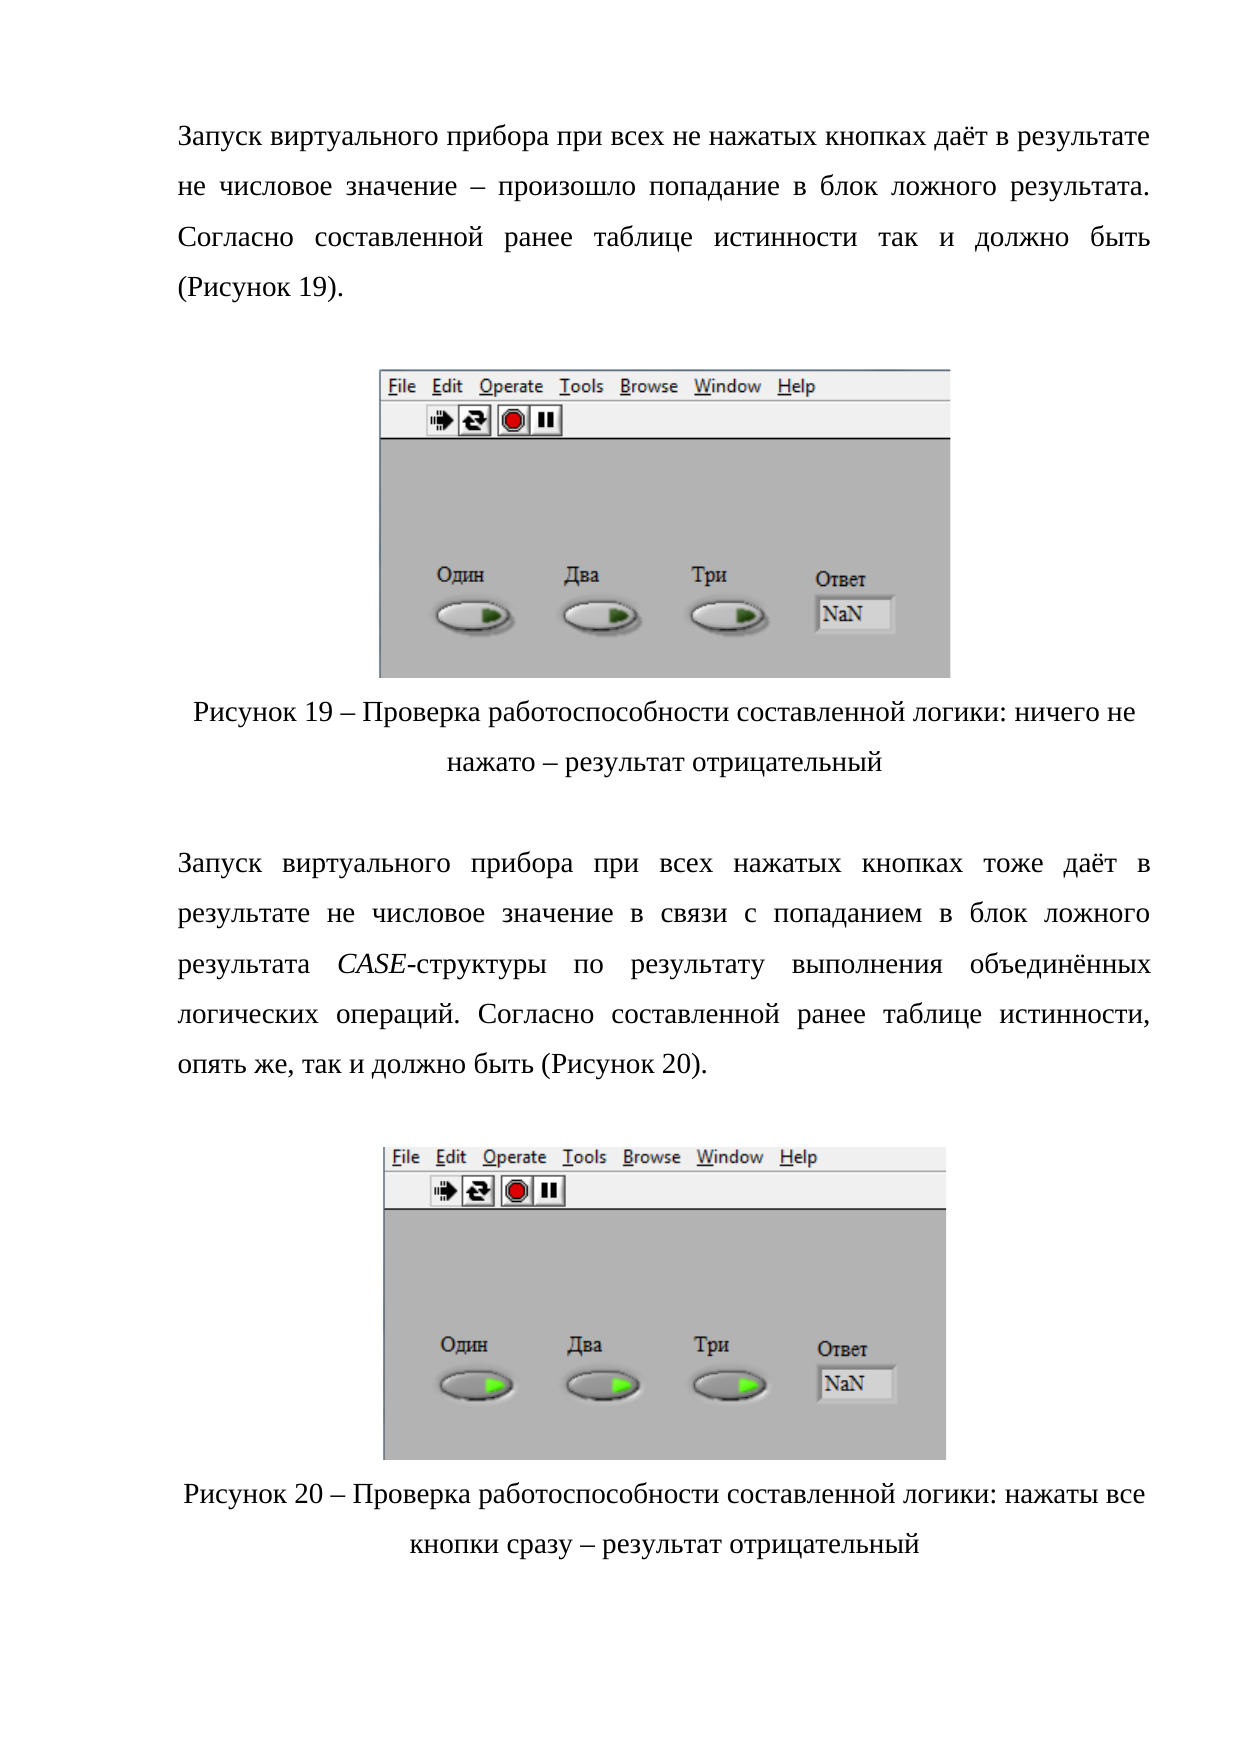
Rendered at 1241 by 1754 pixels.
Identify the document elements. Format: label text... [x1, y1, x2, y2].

picture [378, 369, 951, 678]
picture [382, 1147, 947, 1460]
text Запуск виртуального прибора при всех нажатых кнопках тоже даёт в результате не числовое значение в связи с попаданием в блок ложного результата CASE-структуры по результату выполнения объединённых логических операций. Согласно составленной ранее таблице истинности, опять же, так и должно быть (Рисунок 20). [177, 845, 1152, 1080]
text Рисунок 19 – Проверка работоспособности составленной логики: ничего не нажато – результат отрицательный [177, 694, 1152, 778]
text Запуск виртуального прибора при всех не нажатых кнопках даёт в результате не числовое значение – произошло попадание в блок ложного результата. Согласно составленной ранее таблице истинности так и должно быть (Рисунок 19). [177, 118, 1152, 303]
text Рисунок 20 – Проверка работоспособности составленной логики: нажаты все кнопки сразу – результат отрицательный [177, 1476, 1152, 1560]
